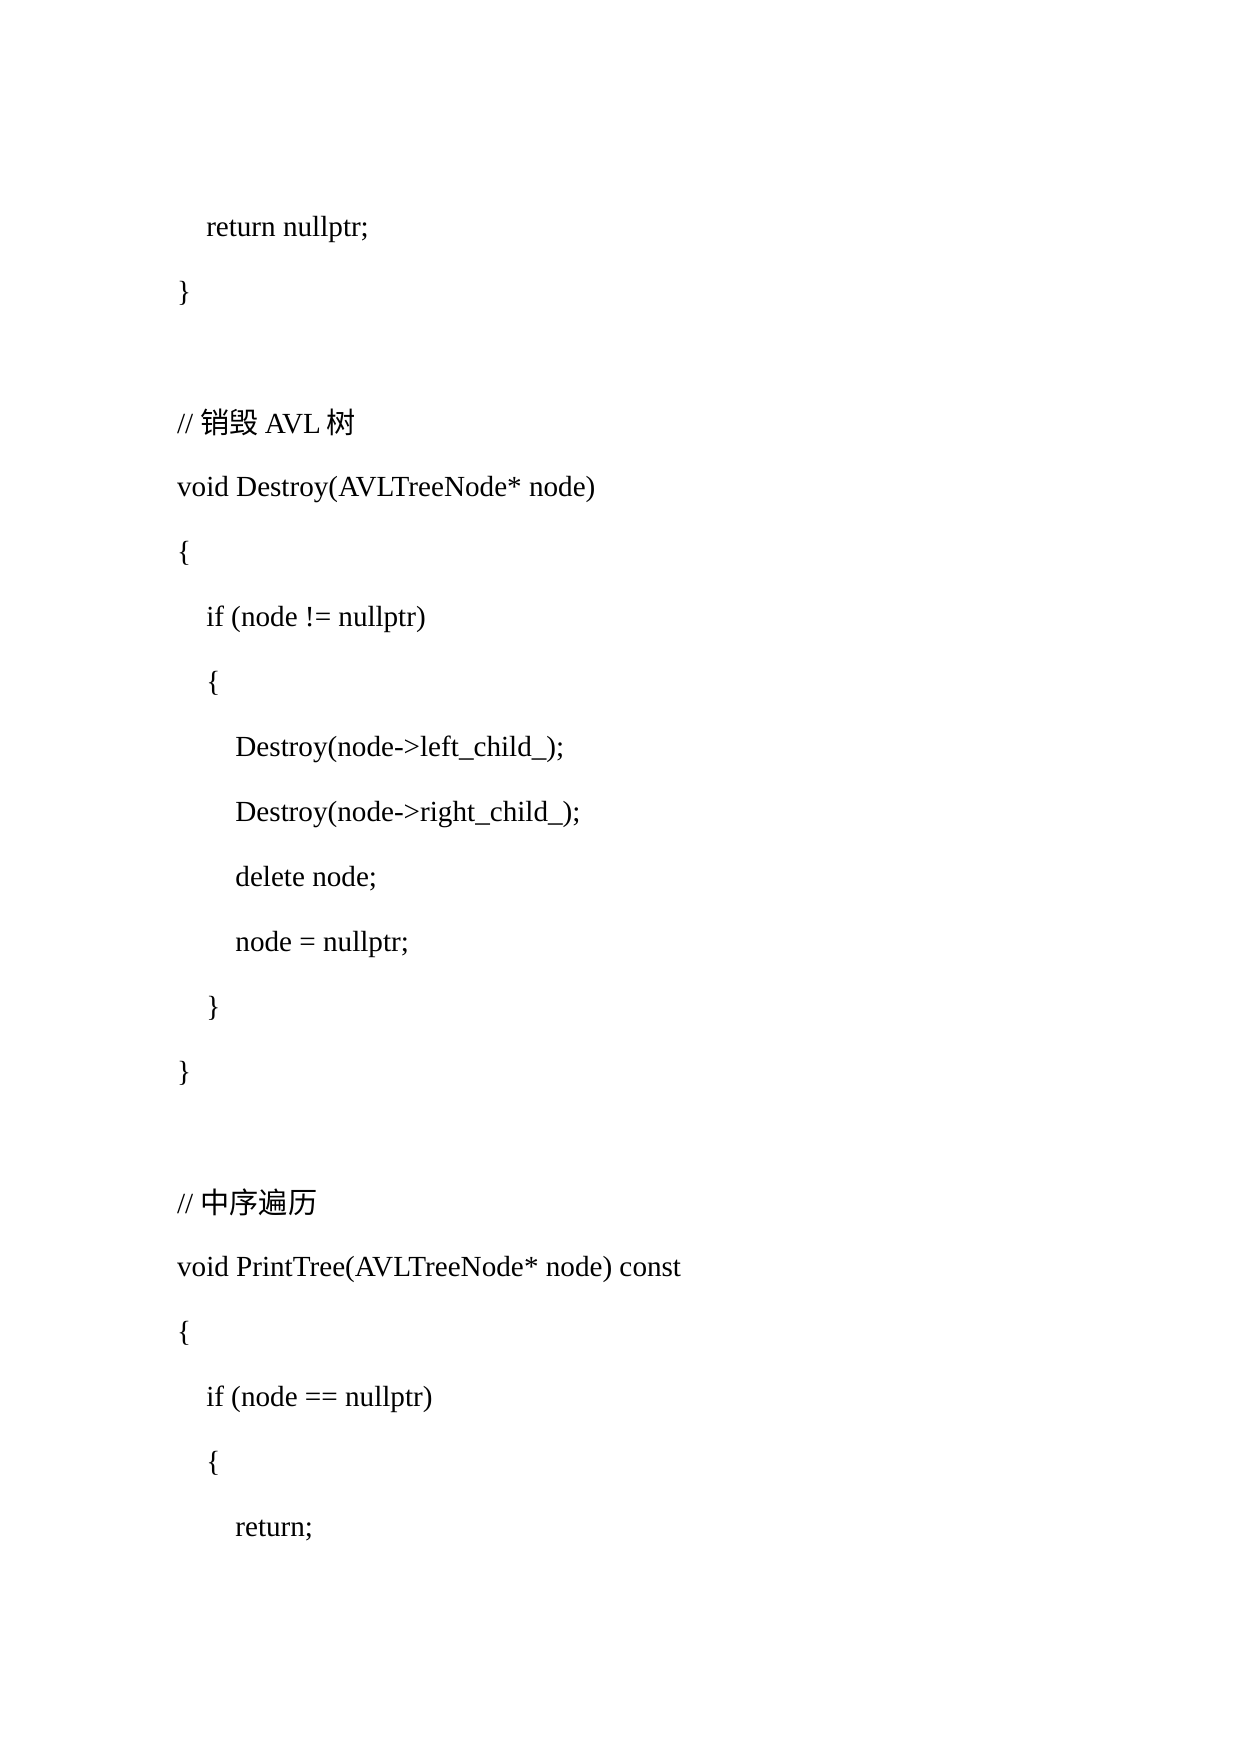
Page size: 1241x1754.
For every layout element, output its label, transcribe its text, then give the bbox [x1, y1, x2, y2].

text } [148, 973, 1092, 1038]
text // 中序遍历 [148, 1168, 1092, 1233]
text return; [148, 1493, 1092, 1558]
text { [148, 1428, 1092, 1493]
text } [148, 258, 1092, 323]
text return nullptr; [148, 193, 1092, 258]
text { [148, 648, 1092, 713]
text if (node != nullptr) [148, 583, 1092, 648]
text void PrintTree(AVLTreeNode* node) const [148, 1233, 1092, 1298]
text void Destroy(AVLTreeNode* node) [148, 453, 1092, 518]
text { [148, 1298, 1092, 1363]
text Destroy(node->right_child_); [148, 778, 1092, 843]
text // 销毁AVL树 [148, 388, 1092, 453]
text node = nullptr; [148, 908, 1092, 973]
text Destroy(node->left_child_); [148, 713, 1092, 778]
text { [148, 518, 1092, 583]
text delete node; [148, 843, 1092, 908]
text if (node == nullptr) [148, 1363, 1092, 1428]
text } [148, 1038, 1092, 1103]
